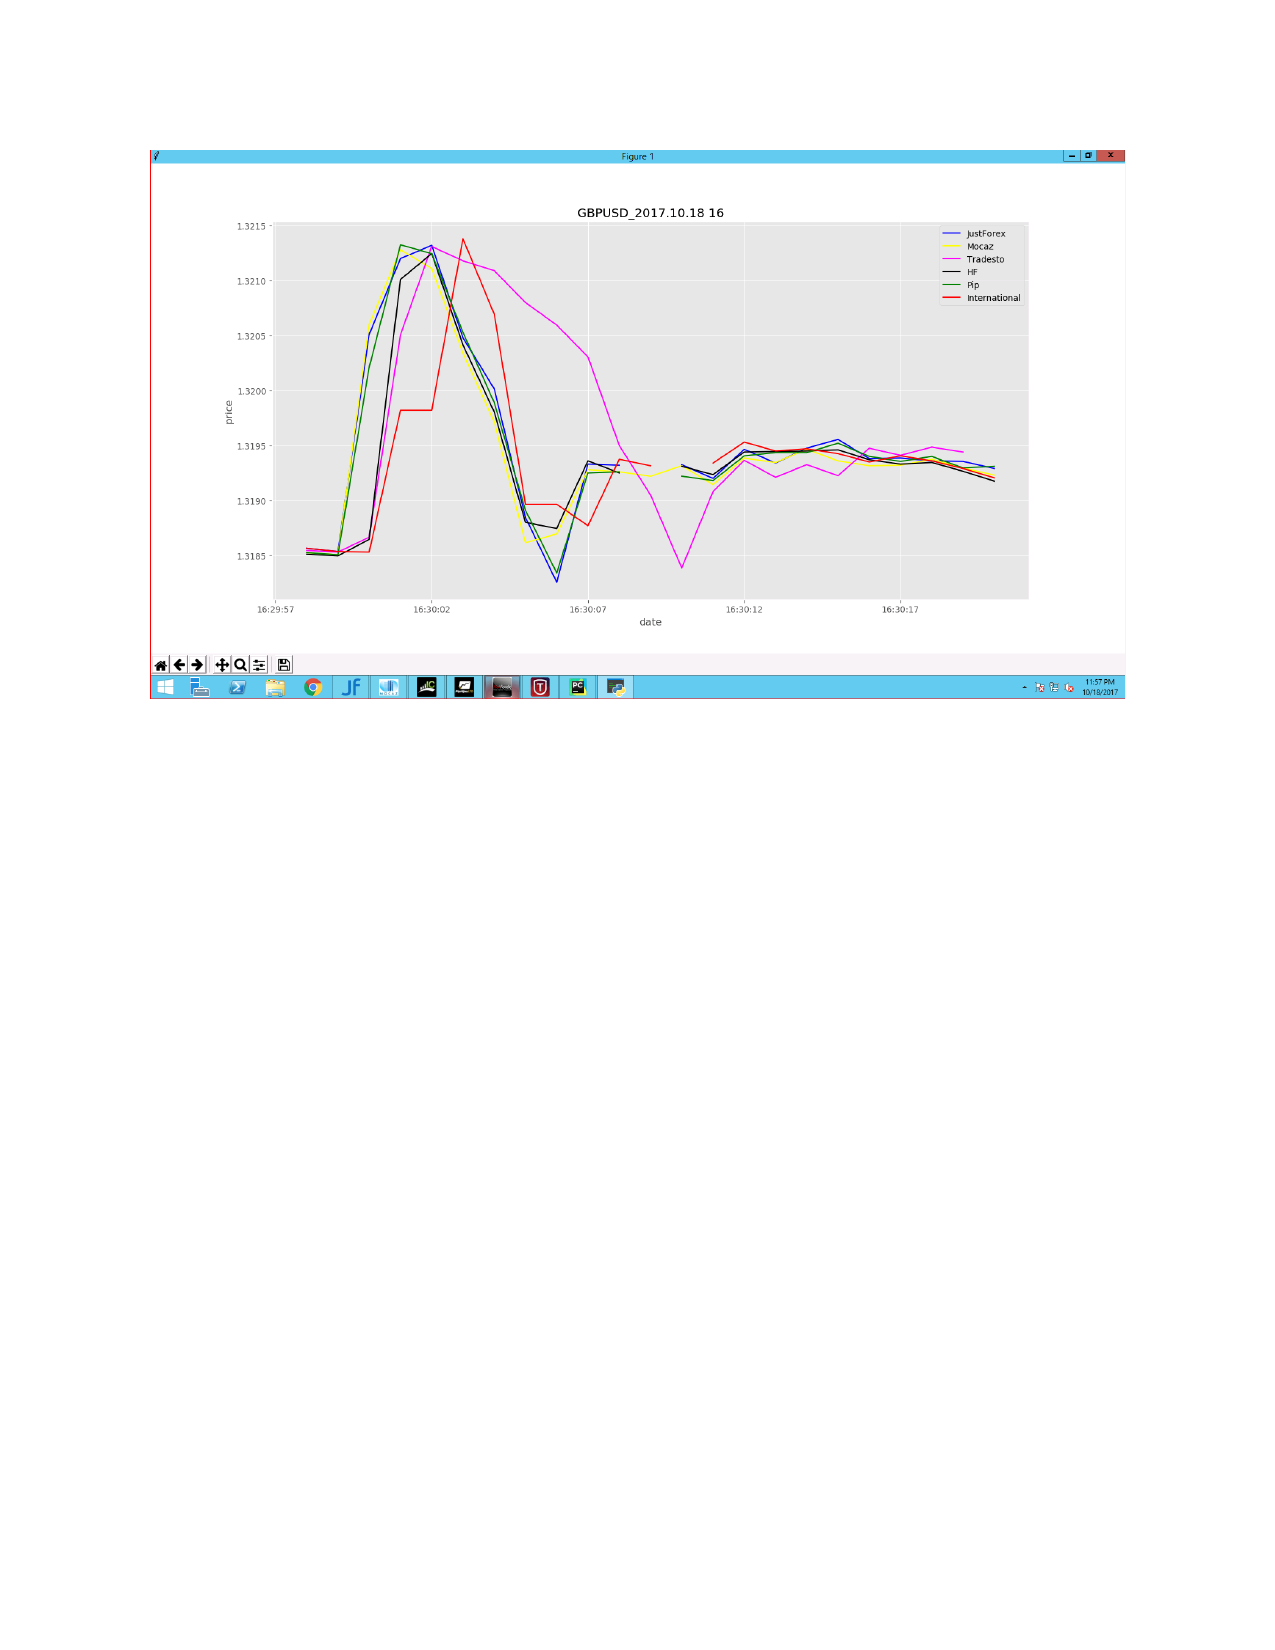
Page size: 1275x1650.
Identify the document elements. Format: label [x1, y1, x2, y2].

picture [150, 150, 1125, 699]
